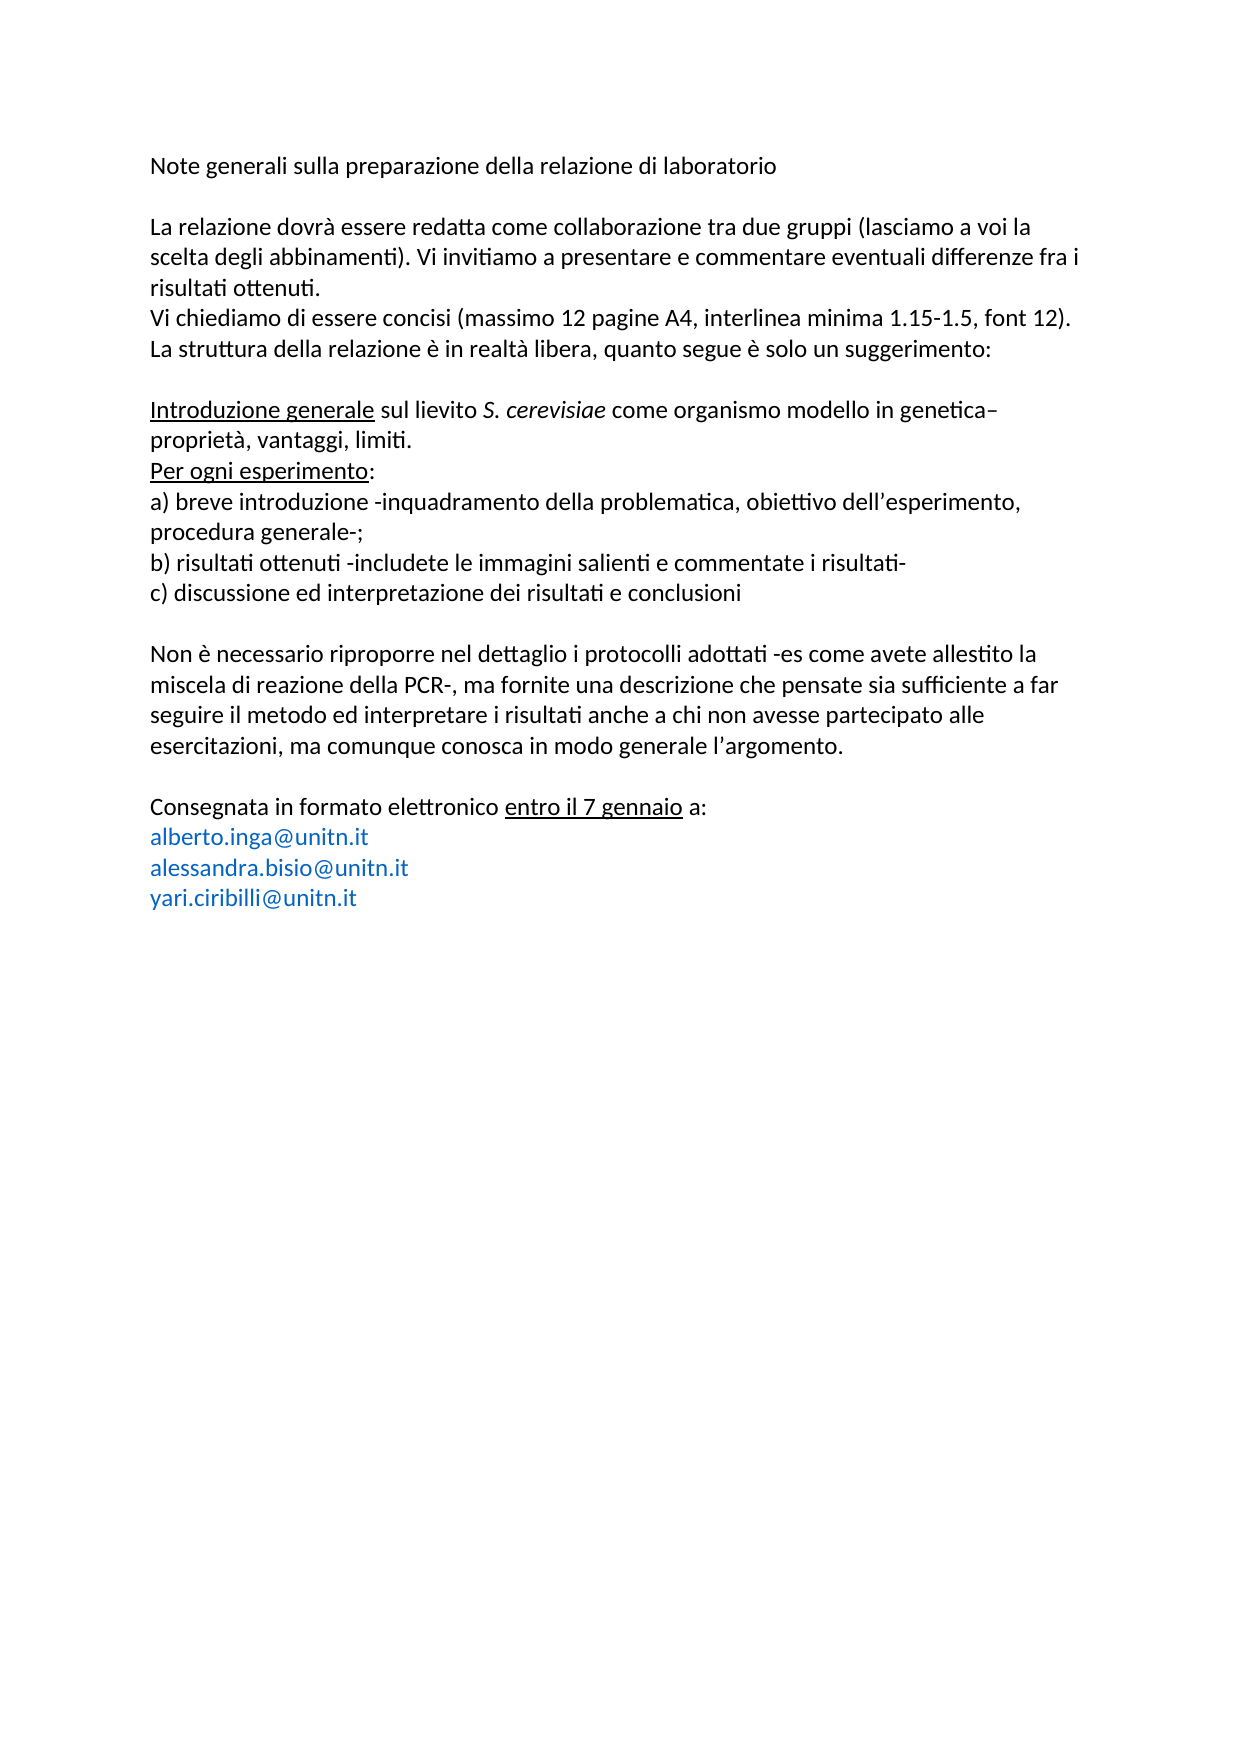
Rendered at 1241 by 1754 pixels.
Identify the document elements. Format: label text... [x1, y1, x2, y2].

text Per ogni esperimento: [150, 455, 1090, 486]
text b) risultati ottenuti -includete le immagini salienti e commentate i risultati- [150, 547, 1090, 577]
text a) breve introduzione -inquadramento della problematica, obiettivo dell’esperimento, procedura generale-; [150, 486, 1090, 547]
text La struttura della relazione è in realtà libera, quanto segue è solo un suggerimento: [150, 333, 1090, 364]
text Introduzione generale sul lievito S. cerevisiae come organismo modello in genetica– proprietà, vantaggi, limiti. [150, 394, 1090, 455]
text Note generali sulla preparazione della relazione di laboratorio [150, 150, 1090, 181]
text alessandra.bisio@unitn.it [150, 852, 1090, 882]
text Consegnata in formato elettronico entro il 7 gennaio a: [150, 791, 1090, 821]
text Vi chiediamo di essere concisi (massimo 12 pagine A4, interlinea minima 1.15-1.5, font 12). [150, 303, 1090, 333]
text La relazione dovrà essere redatta come collaborazione tra due gruppi (lasciamo a voi la scelta degli abbinamenti). Vi invitiamo a presentare e commentare eventuali differenze fra i risultati ottenuti. [150, 211, 1090, 303]
text c) discussione ed interpretazione dei risultati e conclusioni [150, 577, 1090, 608]
text Non è necessario riproporre nel dettaglio i protocolli adottati -es come avete allestito la miscela di reazione della PCR-, ma fornite una descrizione che pensate sia sufficiente a far seguire il metodo ed interpretare i risultati anche a chi non avesse partecipato alle esercitazioni, ma comunque conosca in modo generale l’argomento. [150, 638, 1090, 760]
text yari.ciribilli@unitn.it [150, 882, 1090, 913]
text alberto.inga@unitn.it [150, 821, 1090, 852]
